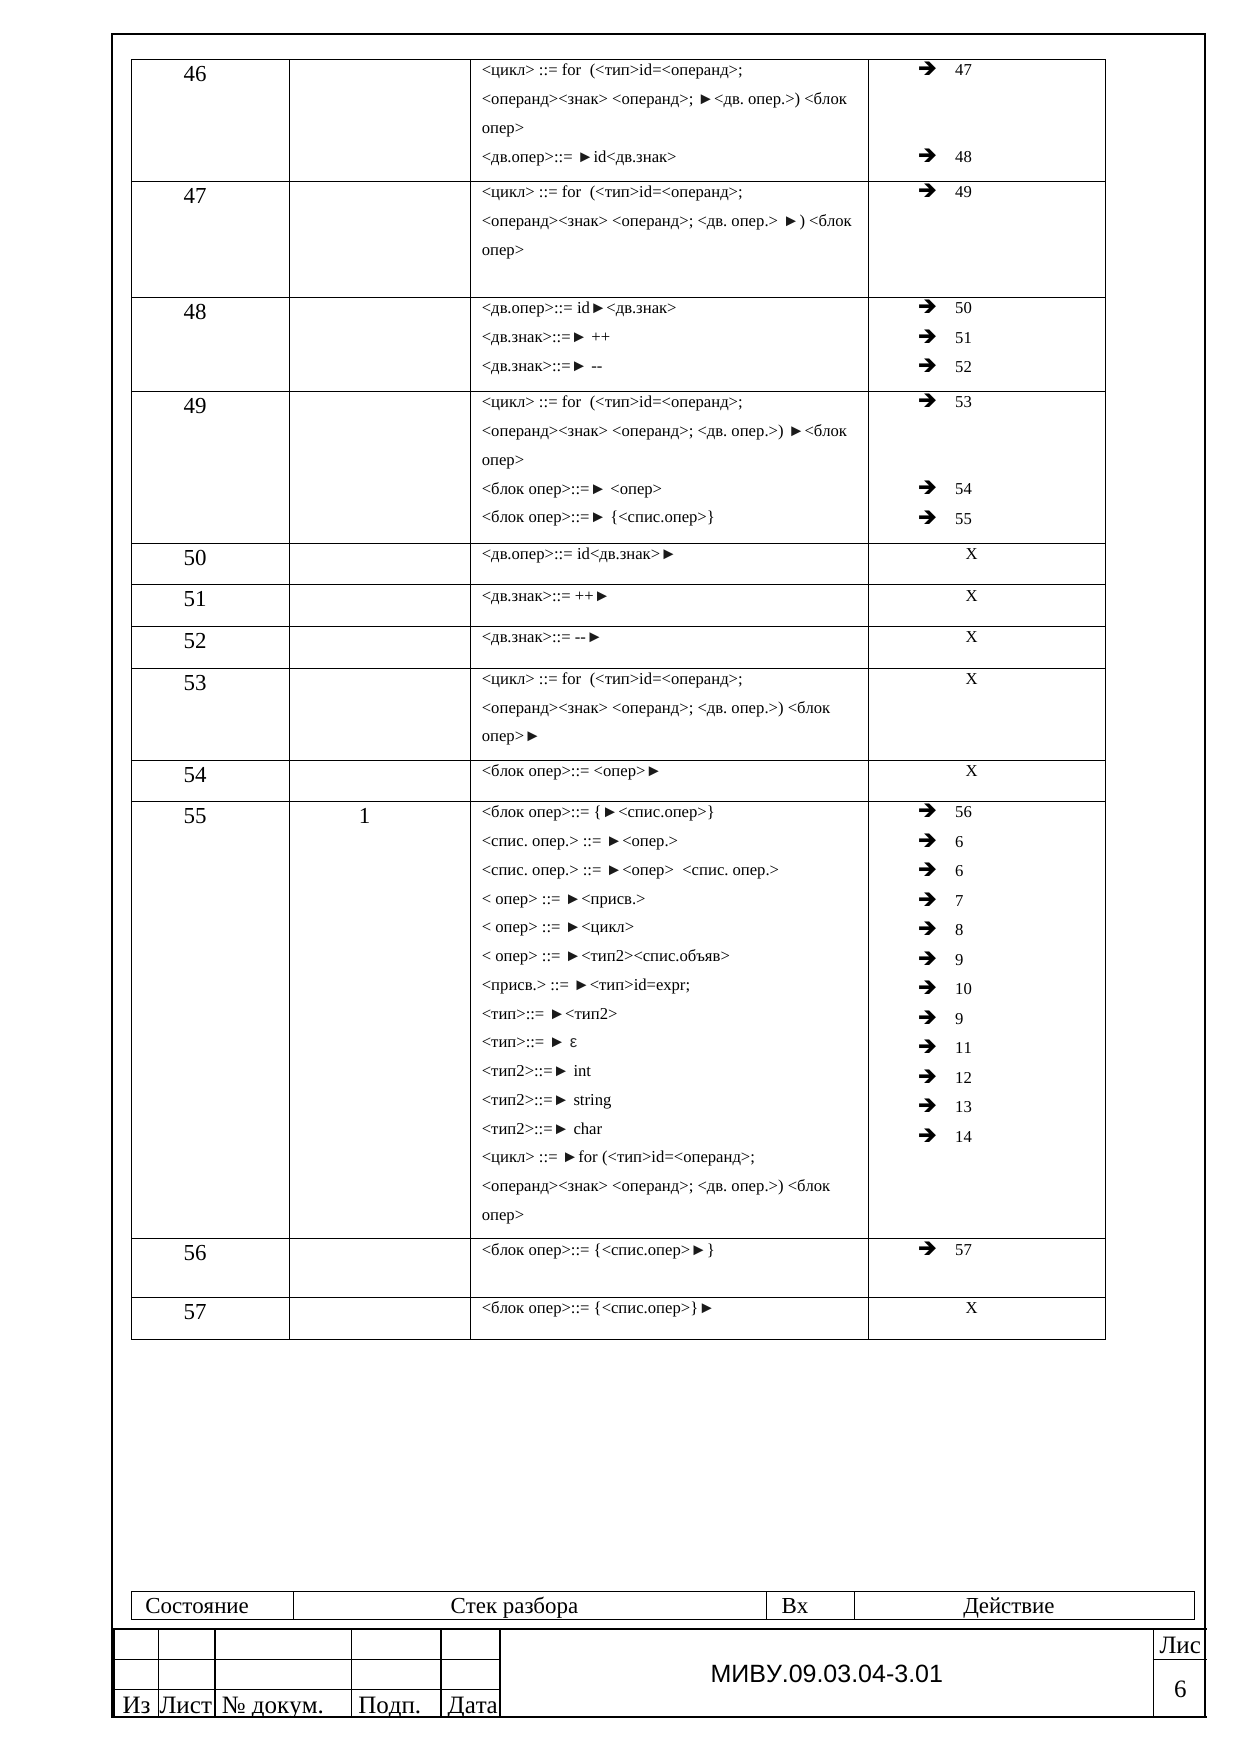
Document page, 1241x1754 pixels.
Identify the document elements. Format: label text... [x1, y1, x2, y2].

table_cell Х [869, 1298, 1105, 1338]
table_header Состояние [132, 1592, 293, 1618]
table_cell 47 [132, 182, 289, 297]
table_cell [290, 1239, 470, 1297]
table_cell <дв.опер>::= id►<дв.знак> <дв.знак>::=► ++ <дв.знак>::=► -- [471, 298, 868, 391]
table_cell <цикл> ::= for (<тип>id=<операнд>; <операнд><знак> <операнд>; <дв. опер.>) <блок опер>► [471, 669, 868, 759]
table_cell 57 [132, 1298, 289, 1338]
table_cell <цикл> ::= for (<тип>id=<операнд>; <операнд><знак> <операнд>; ►<дв. опер.>) <блок опер> <дв.опер>::= ►id<дв.знак> [471, 60, 868, 181]
table_header Вход [767, 1592, 854, 1618]
table_cell [290, 585, 470, 626]
table_cell X [869, 761, 1105, 801]
table_cell <блок опер>::= {<спис.опер>}► [471, 1298, 868, 1338]
table_cell 46 [132, 60, 289, 181]
table_cell <блок опер>::= <опер>► [471, 761, 868, 801]
table_header Действие [855, 1592, 1194, 1618]
table_cell <блок опер>::= {<спис.опер>►} [471, 1239, 868, 1297]
table_cell 54 [132, 761, 289, 801]
table_cell 57 [869, 1239, 1105, 1297]
table_cell <блок опер>::= {►<спис.опер>} <спис. опер.> ::= ►<опер.> <спис. опер.> ::= ►<опер> <спис. опер.> < опер> ::= ►<присв.> < опер> ::= ►<цикл> < опер> ::= ►<тип2><спис.объяв> <присв.> ::= ►<тип>id=expr; <тип>::= ►<тип2> <тип>::= ► ε <тип2>::=► int <тип2>::=► string <тип2>::=► char <цикл> ::= ►for (<тип>id=<операнд>; <операнд><знак> <операнд>; <дв. опер.>) <блок опер> [471, 802, 868, 1238]
table_cell [290, 544, 470, 584]
table_cell [290, 298, 470, 391]
table_cell [290, 392, 470, 543]
table_cell <дв.знак>::= --► [471, 627, 868, 668]
table_cell [290, 627, 470, 668]
table_cell [290, 182, 470, 297]
table_cell [290, 1298, 470, 1338]
table_cell [290, 761, 470, 801]
table_cell 48 [132, 298, 289, 391]
table_cell 49 [869, 182, 1105, 297]
table_cell <дв.знак>::= ++► [471, 585, 868, 626]
table_cell 47 48 [869, 60, 1105, 181]
table_cell Х [869, 585, 1105, 626]
table_cell <цикл> ::= for (<тип>id=<операнд>; <операнд><знак> <операнд>; <дв. опер.> ►) <блок опер> [471, 182, 868, 297]
table_cell 51 [132, 585, 289, 626]
table_cell 56 6 6 7 8 9 10 9 11 12 13 14 [869, 802, 1105, 1238]
table_header Стек разбора [294, 1592, 766, 1618]
table_cell 55 [132, 802, 289, 1238]
table_cell X [869, 669, 1105, 759]
table_cell 53 [132, 669, 289, 759]
table_cell Х [869, 544, 1105, 584]
table_cell [290, 669, 470, 759]
table_cell <дв.опер>::= id<дв.знак>► [471, 544, 868, 584]
table_cell 49 [132, 392, 289, 543]
table_cell 52 [132, 627, 289, 668]
table_cell X [869, 627, 1105, 668]
table_cell 50 [132, 544, 289, 584]
table_cell 1 [290, 802, 470, 1238]
table_cell <цикл> ::= for (<тип>id=<операнд>; <операнд><знак> <операнд>; <дв. опер.>) ►<блок опер> <блок опер>::=► <опер> <блок опер>::=► {<спис.опер>} [471, 392, 868, 543]
table_cell 53 54 55 [869, 392, 1105, 543]
table_cell 56 [132, 1239, 289, 1297]
table_cell [290, 60, 470, 181]
table_cell 50 51 52 [869, 298, 1105, 391]
